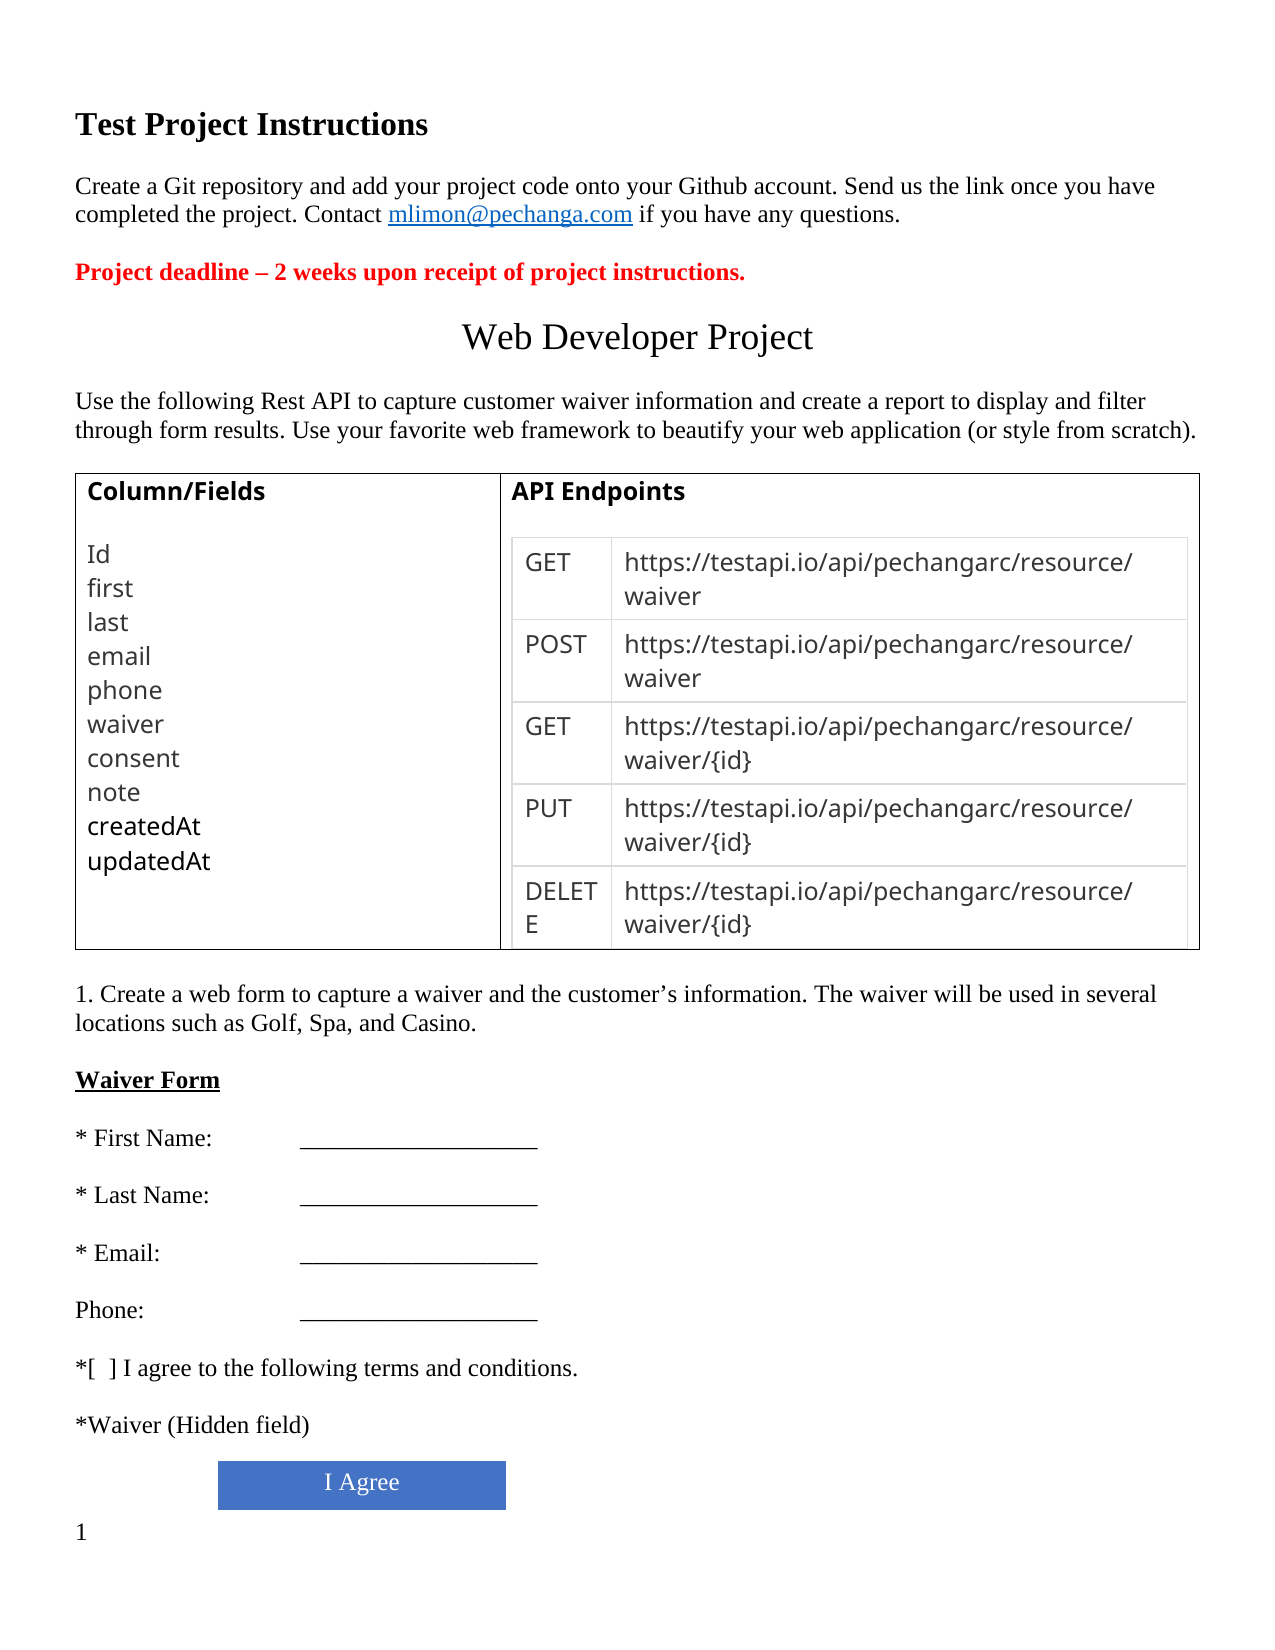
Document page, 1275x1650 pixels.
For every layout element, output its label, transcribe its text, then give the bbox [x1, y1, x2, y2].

text Use the following Rest API to capture customer waiver information and create a report to display and filter through form results. Use your favorite web framework to beautify your web application (or style from scratch). [75, 386, 1200, 473]
table_header Column/Fields Id first last email phone waiver consent note createdAt updatedAt [76, 474, 500, 949]
text Create a Git repository and add your project code onto your Github account. Send us the link once you have completed the project. Contact mlimon@pechanga.com if you have any questions. Project deadline – 2 weeks upon receipt of project instructions. [75, 171, 1200, 286]
table_header API Endpoints [501, 474, 1199, 949]
text * Email: ___________________ [75, 1209, 1200, 1266]
text Phone: ___________________ [75, 1266, 1200, 1324]
text Web Developer Project [75, 314, 1200, 358]
text * Last Name: ___________________ [75, 1180, 1200, 1209]
text *[ ] I agree to the following terms and conditions. *Waiver (Hidden field) [75, 1324, 1200, 1439]
text * First Name: ___________________ [75, 1123, 1200, 1180]
text Test Project Instructions [75, 104, 1200, 142]
text Waiver Form [75, 1065, 1200, 1094]
text 1. Create a web form to capture a waiver and the customer’s information. The waiver will be used in several locations such as Golf, Spa, and Casino. [75, 979, 1200, 1036]
